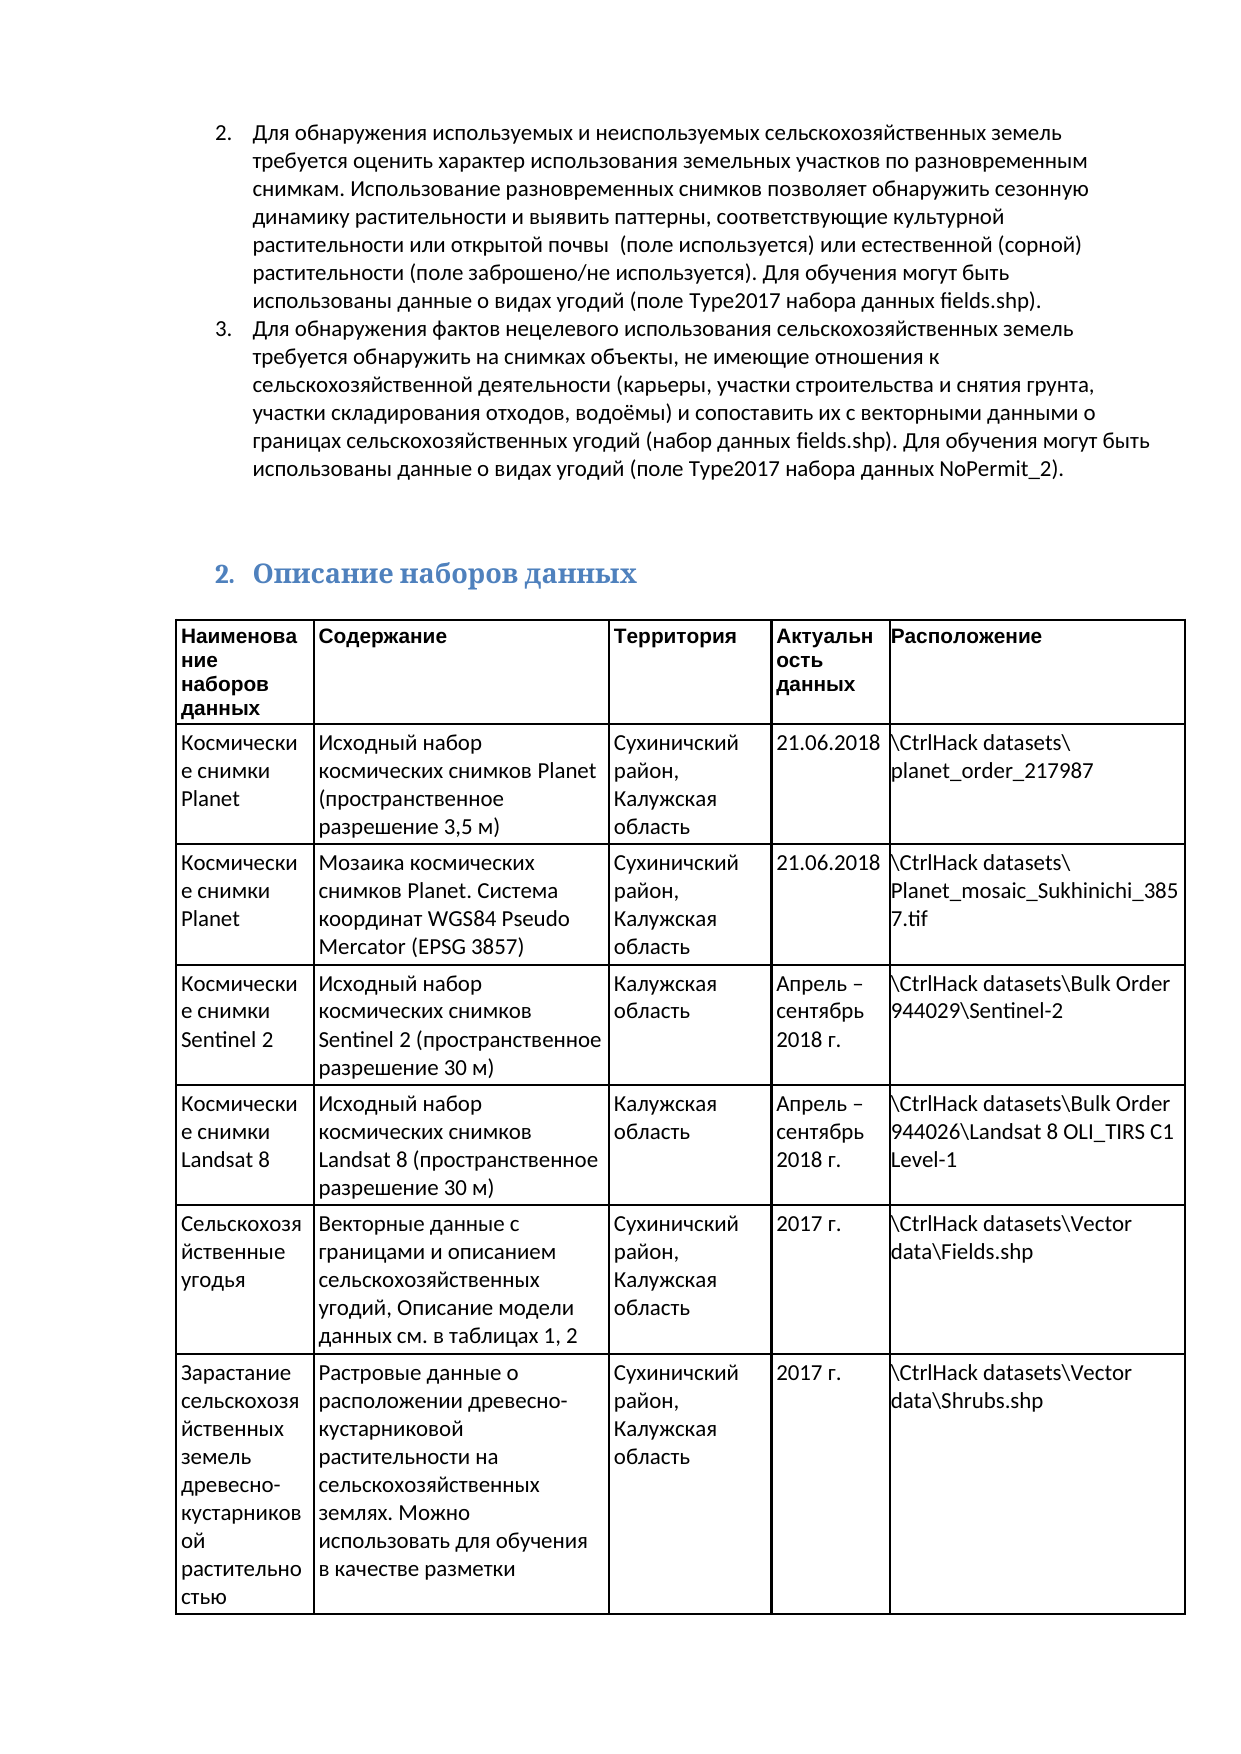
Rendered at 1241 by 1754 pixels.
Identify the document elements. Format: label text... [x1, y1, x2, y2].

table_header Расположение [891, 621, 1184, 723]
table_cell Сухиничский район, Калужская область [610, 725, 770, 843]
table_cell Векторные данные с границами и описанием сельскохозяйственных угодий, Описание модели данных см. в таблицах 1, 2 [315, 1206, 608, 1353]
table_cell 2017 г. [773, 1206, 889, 1353]
table_cell \CtrlHack datasets\Bulk Order 944029\Sentinel-2 [891, 966, 1184, 1084]
table_cell Космические снимки Landsat 8 [177, 1086, 313, 1204]
table_header Наименование наборов данных [177, 621, 313, 723]
table_cell Сухиничский район, Калужская область [610, 845, 770, 963]
table_cell Калужская область [610, 966, 770, 1084]
table_cell Космические снимки Planet [177, 845, 313, 963]
list Для обнаружения используемых и неиспользуемых сельскохозяйственных земель требуется оценить характер использования земельных участков по разновременным снимкам. Использование разновременных снимков позволяет обнаружить сезонную динамику растительности и выявить паттерны, соответствующие культурной растительности или открытой почвы (поле используется) или естественной (сорной) растительности (поле заброшено/не используется). Для обучения могут быть использованы данные о видах угодий (поле Type2017 набора данных fields.shp). [215, 118, 1152, 314]
table_cell Растровые данные о расположении древесно-кустарниковой растительности на сельскохозяйственных землях. Можно использовать для обучения в качестве разметки [315, 1355, 608, 1613]
table_cell \CtrlHack datasets\Planet_mosaic_Sukhinichi_3857.tif [891, 845, 1184, 963]
table_header Содержание [315, 621, 608, 723]
table_cell Зарастание сельскохозяйственных земель древесно-кустарниковой растительностью [177, 1355, 313, 1613]
table_cell \CtrlHack datasets\Vector data\Fields.shp [891, 1206, 1184, 1353]
table_cell \CtrlHack datasets\Bulk Order 944026\Landsat 8 OLI_TIRS C1 Level-1 [891, 1086, 1184, 1204]
table_cell Сухиничский район, Калужская область [610, 1355, 770, 1613]
table_header Актуальность данных [773, 621, 889, 723]
table_cell Сухиничский район, Калужская область [610, 1206, 770, 1353]
table_cell Космические снимки Planet [177, 725, 313, 843]
table_header Территория [610, 621, 770, 723]
list Для обнаружения фактов нецелевого использования сельскохозяйственных земель требуется обнаружить на снимках объекты, не имеющие отношения к сельскохозяйственной деятельности (карьеры, участки строительства и снятия грунта, участки складирования отходов, водоёмы) и сопоставить их с векторными данными о границах сельскохозяйственных угодий (набор данных fields.shp). Для обучения могут быть использованы данные о видах угодий (поле Type2017 набора данных NoPermit_2). [215, 314, 1152, 482]
table_cell Исходный набор космических снимков Planet (пространственное разрешение 3,5 м) [315, 725, 608, 843]
table_cell 2017 г. [773, 1355, 889, 1613]
table_cell \CtrlHack datasets\planet_order_217987 [891, 725, 1184, 843]
table_cell \CtrlHack datasets\Vector data\Shrubs.shp [891, 1355, 1184, 1613]
table_cell Апрель – сентябрь 2018 г. [773, 966, 889, 1084]
table_cell Исходный набор космических снимков Landsat 8 (пространственное разрешение 30 м) [315, 1086, 608, 1204]
table_cell Исходный набор космических снимков Sentinel 2 (пространственное разрешение 30 м) [315, 966, 608, 1084]
table_cell Сельскохозяйственные угодья [177, 1206, 313, 1353]
table_cell 21.06.2018 [773, 845, 889, 963]
table_cell Космические снимки Sentinel 2 [177, 966, 313, 1084]
table_cell Апрель – сентябрь 2018 г. [773, 1086, 889, 1204]
table_cell Калужская область [610, 1086, 770, 1204]
table_cell Мозаика космических снимков Planet. Система координат WGS84 Pseudo Mercator (EPSG 3857) [315, 845, 608, 963]
table_cell 21.06.2018 [773, 725, 889, 843]
subtitle Описание наборов данных [215, 559, 1152, 590]
